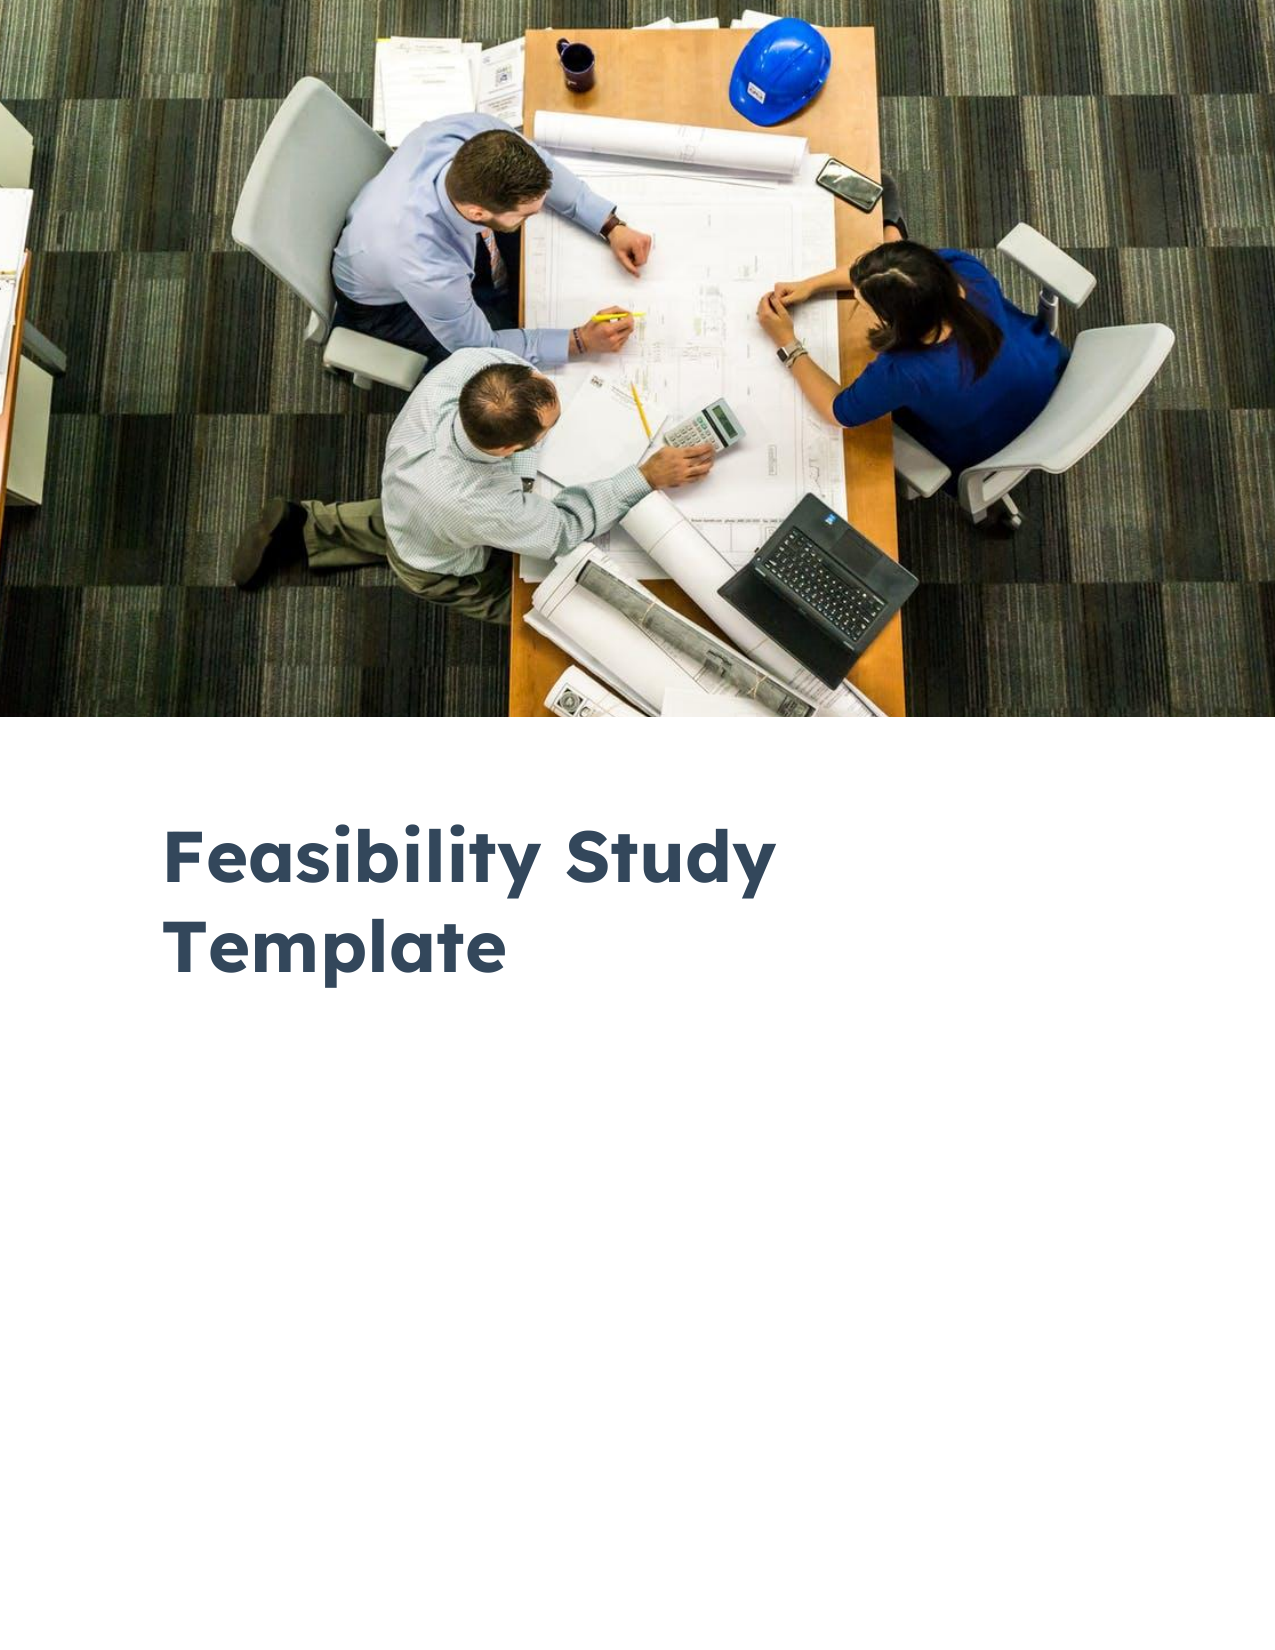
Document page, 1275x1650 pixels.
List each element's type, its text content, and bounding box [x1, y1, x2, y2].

table_header Feasibility Study Template [152, 800, 875, 1001]
picture [0, 0, 1275, 723]
